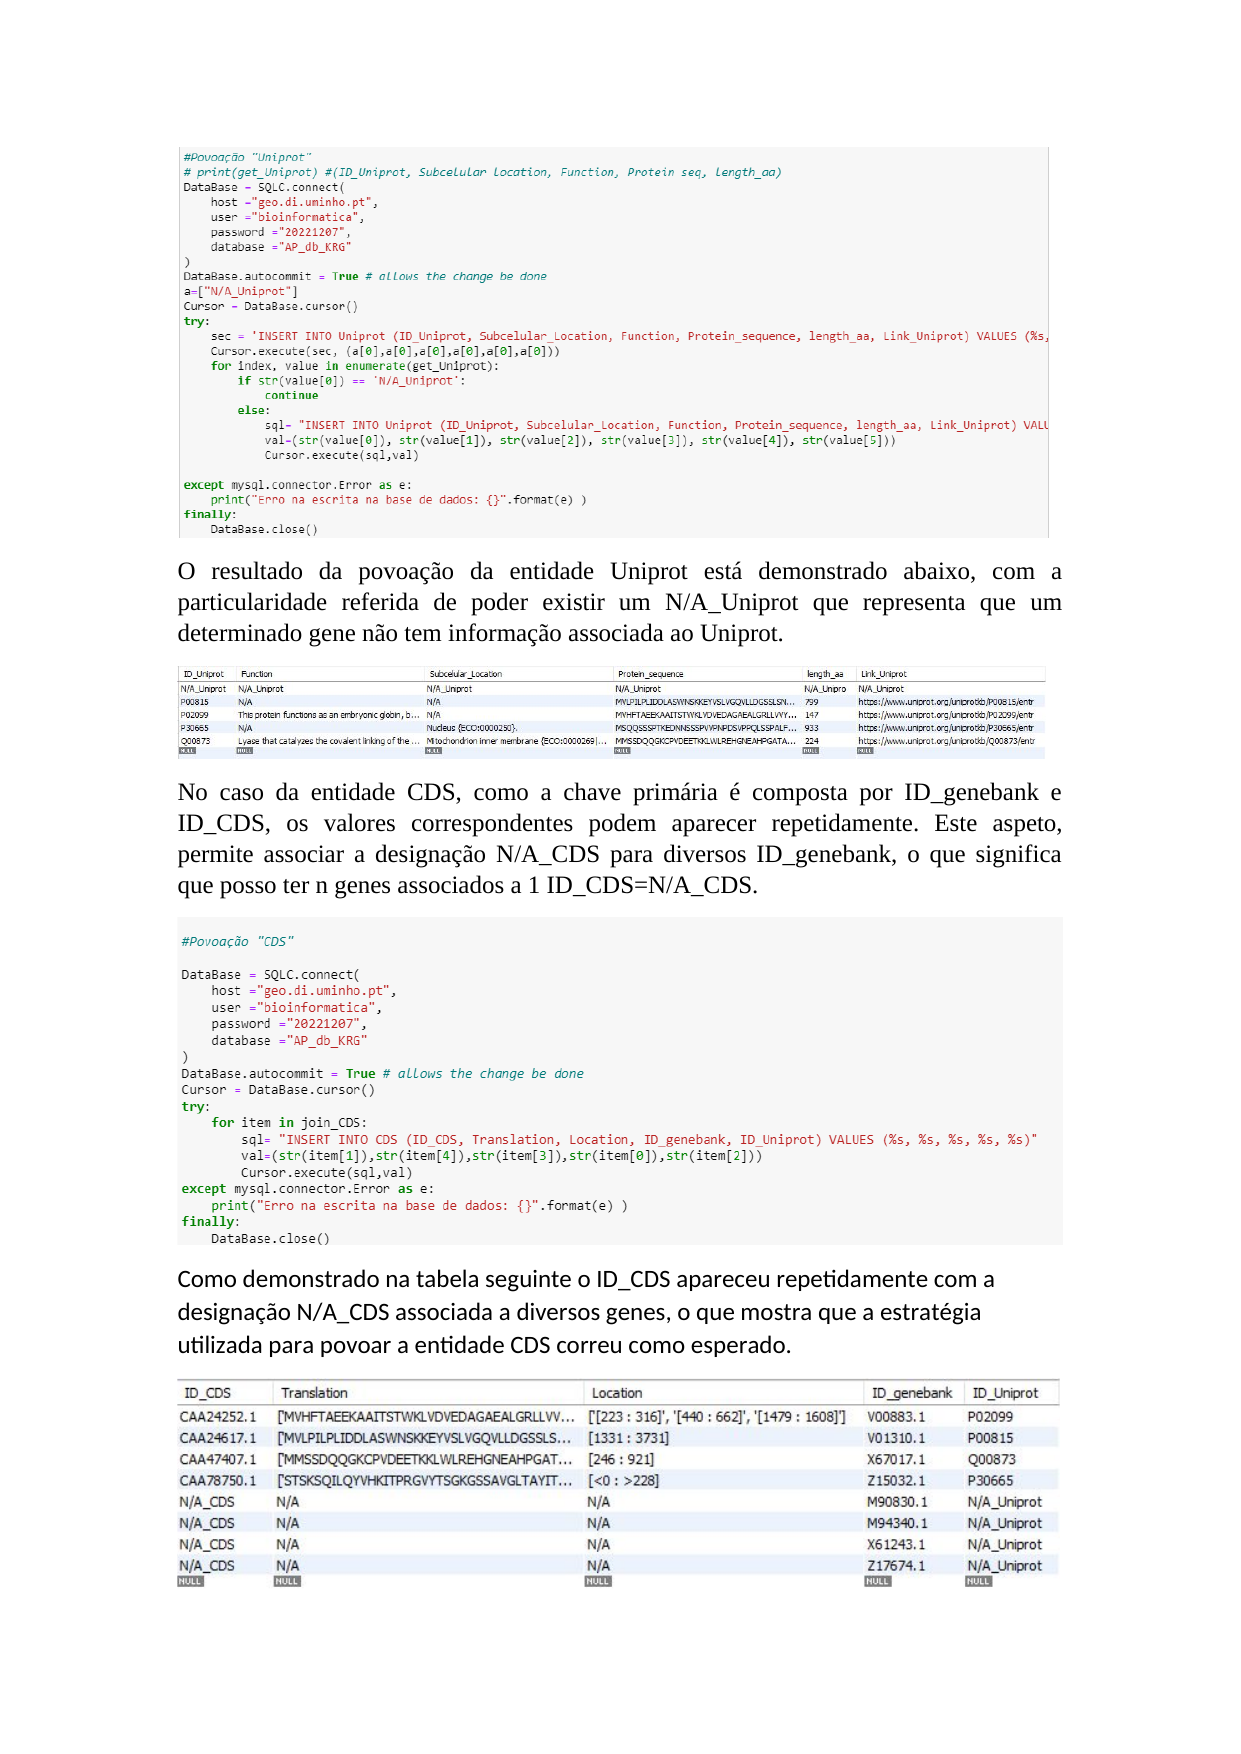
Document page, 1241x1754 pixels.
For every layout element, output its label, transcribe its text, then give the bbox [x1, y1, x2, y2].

picture [177, 666, 1046, 759]
text Como demonstrado na tabela seguinte o ID_CDS apareceu repetidamente com a designação N/A_CDS associada a diversos genes, o que mostra que a estratégia utilizada para povoar a entidade CDS correu como esperado. [177, 1263, 1063, 1360]
picture [177, 1378, 1060, 1607]
text No caso da entidade CDS, como a chave primária é composta por ID_genebank e ID_CDS, os valores correspondentes podem aparecer repetidamente. Este aspeto, permite associar a designação N/A_CDS para diversos ID_genebank, o que significa que posso ter n genes associados a 1 ID_CDS=N/A_CDS. [177, 777, 1063, 899]
text O resultado da povoação da entidade Uniprot está demonstrado abaixo, com a particularidade referida de poder existir um N/A_Uniprot que representa que um determinado gene não tem informação associada ao Uniprot. [177, 556, 1063, 647]
picture [177, 147, 1063, 538]
picture [177, 917, 1063, 1245]
